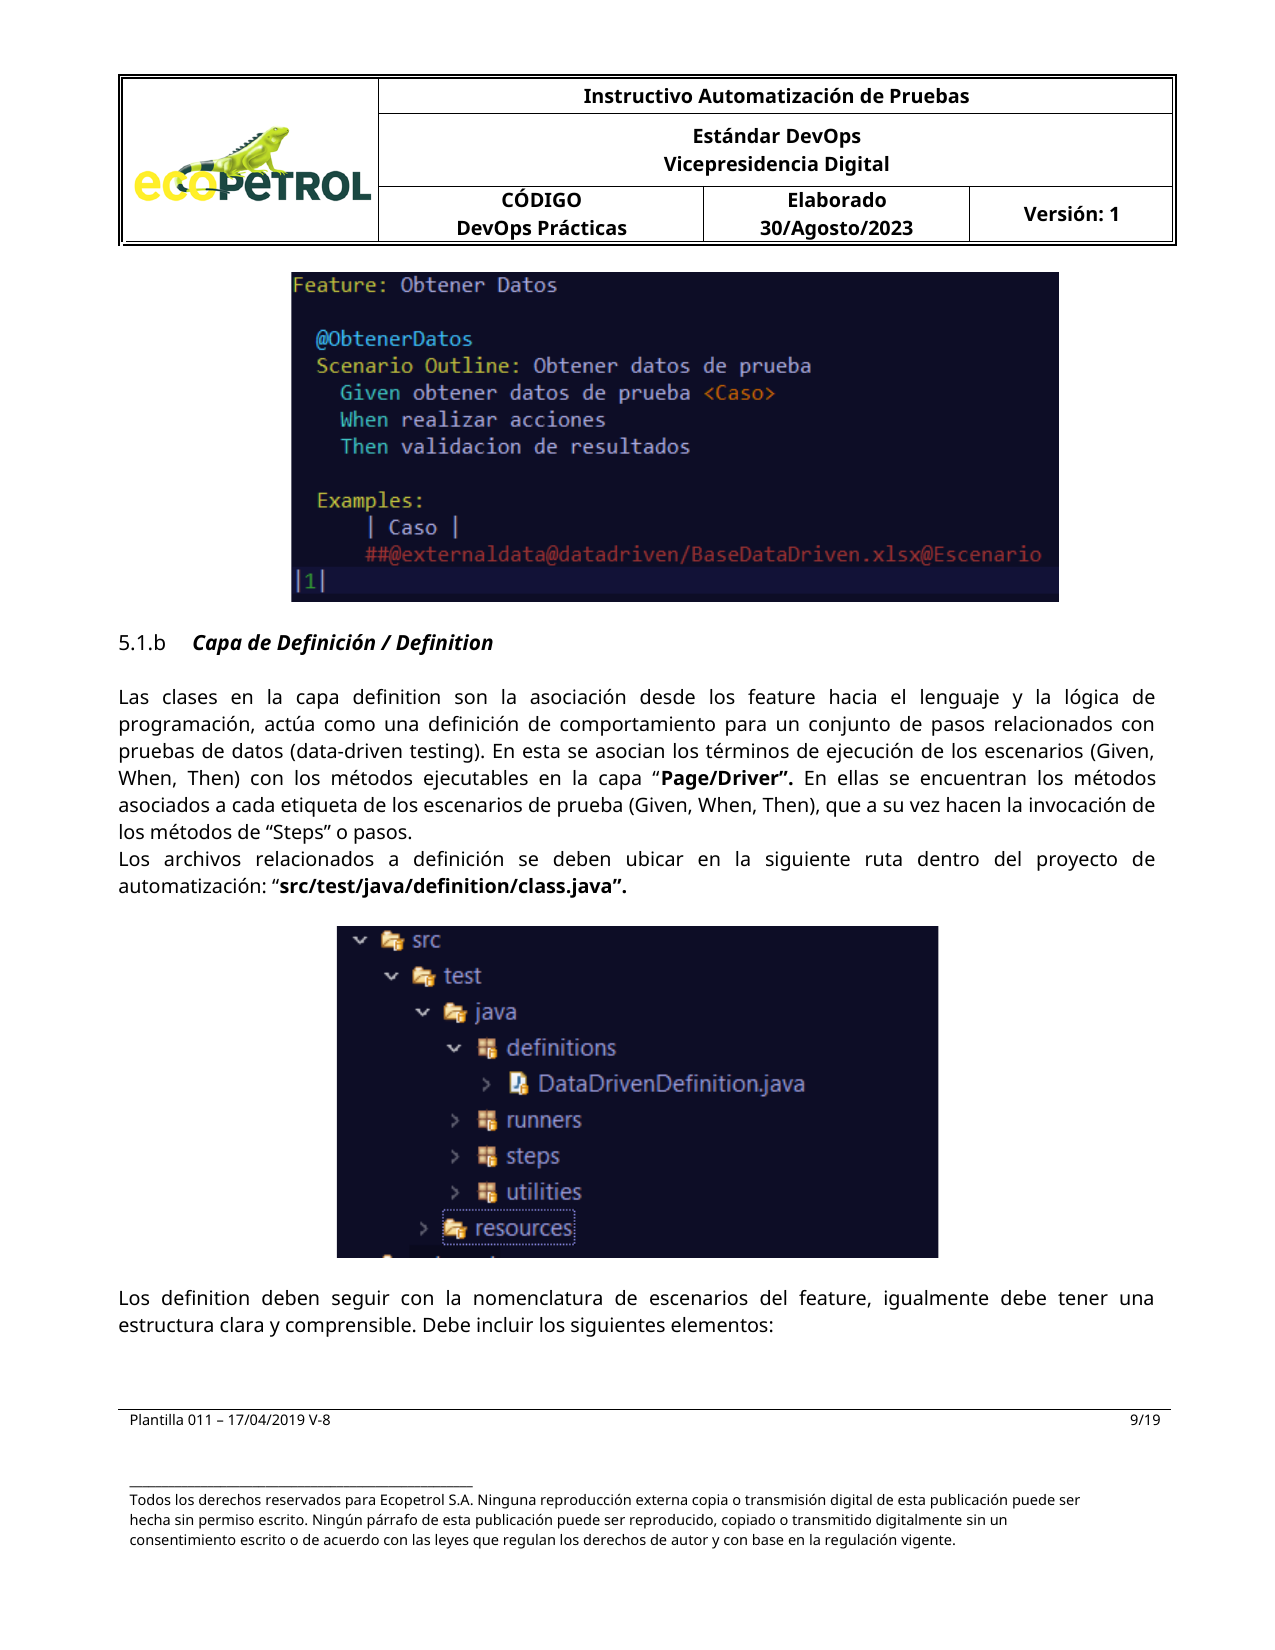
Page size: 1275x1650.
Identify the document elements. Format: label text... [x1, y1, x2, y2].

text Los archivos relacionados a definición se deben ubicar en la siguiente ruta dentro del proyecto de automatización: “src/test/java/definition/class.java”. [118, 846, 1157, 899]
text Los definition deben seguir con la nomenclatura de escenarios del feature, igualmente debe tener una estructura clara y comprensible. Debe incluir los siguientes elementos: [118, 1285, 1157, 1339]
picture [291, 272, 1059, 602]
picture [336, 926, 939, 1258]
text Las clases en la capa definition son la asociación desde los feature hacia el lenguaje y la lógica de programación, actúa como una definición de comportamiento para un conjunto de pasos relacionados con pruebas de datos (data-driven testing). En esta se asocian los términos de ejecución de los escenarios (Given, When, Then) con los métodos ejecutables en la capa “Page/Driver”. En ellas se encuentran los métodos asociados a cada etiqueta de los escenarios de prueba (Given, When, Then), que a su vez hacen la invocación de los métodos de “Steps” o pasos. [118, 684, 1157, 846]
picture [125, 113, 377, 204]
subtitle Capa de Definición / Definition [118, 628, 1157, 657]
